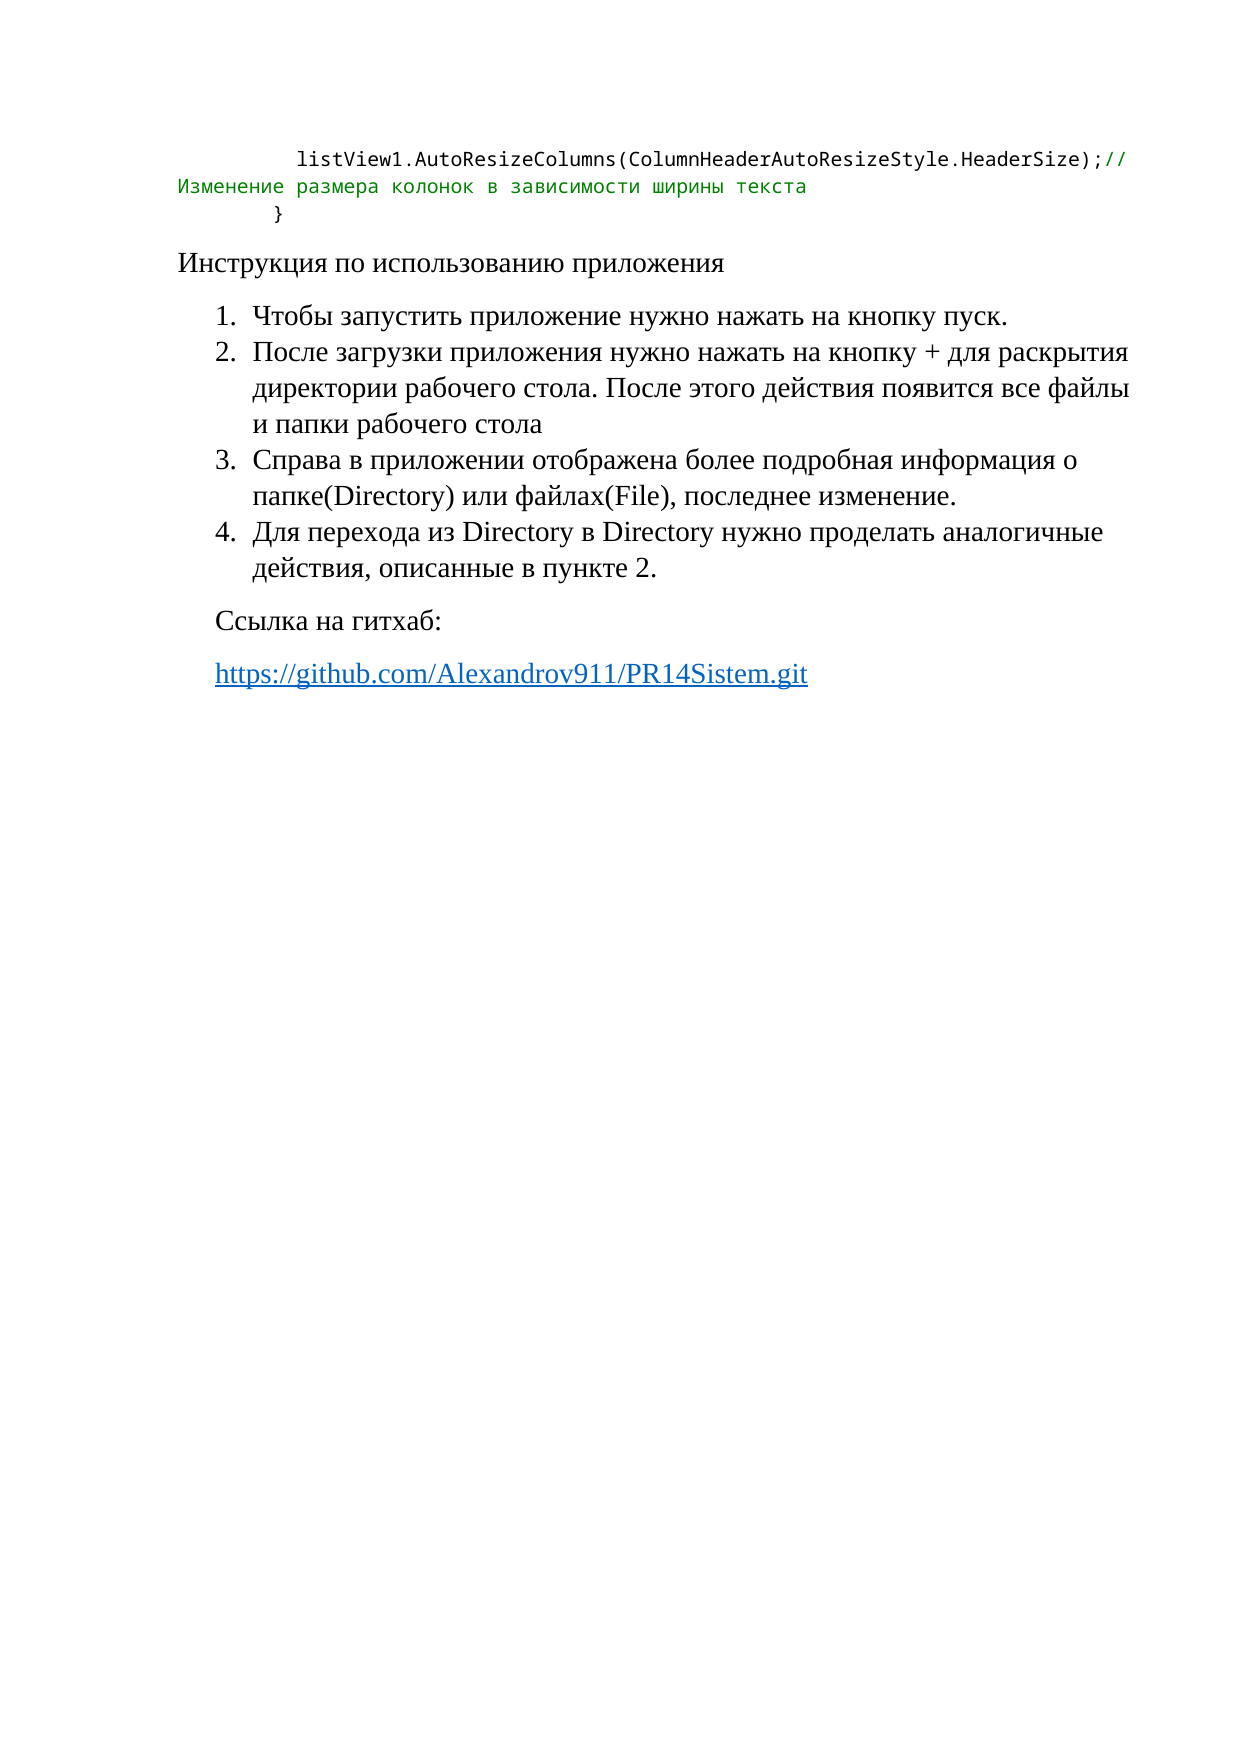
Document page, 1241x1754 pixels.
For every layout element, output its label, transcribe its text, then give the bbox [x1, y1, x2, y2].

text listView1.AutoResizeColumns(ColumnHeaderAutoResizeStyle.HeaderSize);//Изменение размера колонок в зависимости ширины текста [177, 145, 1152, 199]
list Чтобы запустить приложение нужно нажать на кнопку пуск. [215, 298, 1152, 331]
text https://github.com/Alexandrov911/PR14Sistem.git [215, 656, 1152, 690]
list Для перехода из Directory в Directory нужно проделать аналогичные действия, описанные в пункте 2. [215, 514, 1152, 584]
text Инструкция по использованию приложения [177, 245, 1152, 278]
text Ссылка на гитхаб: [215, 603, 1152, 637]
list После загрузки приложения нужно нажать на кнопку + для раскрытия директории рабочего стола. После этого действия появится все файлы и папки рабочего стола [215, 334, 1152, 439]
list Справа в приложении отображена более подробная информация о папке(Directory) или файлах(File), последнее изменение. [215, 442, 1152, 512]
text } [177, 199, 1152, 226]
